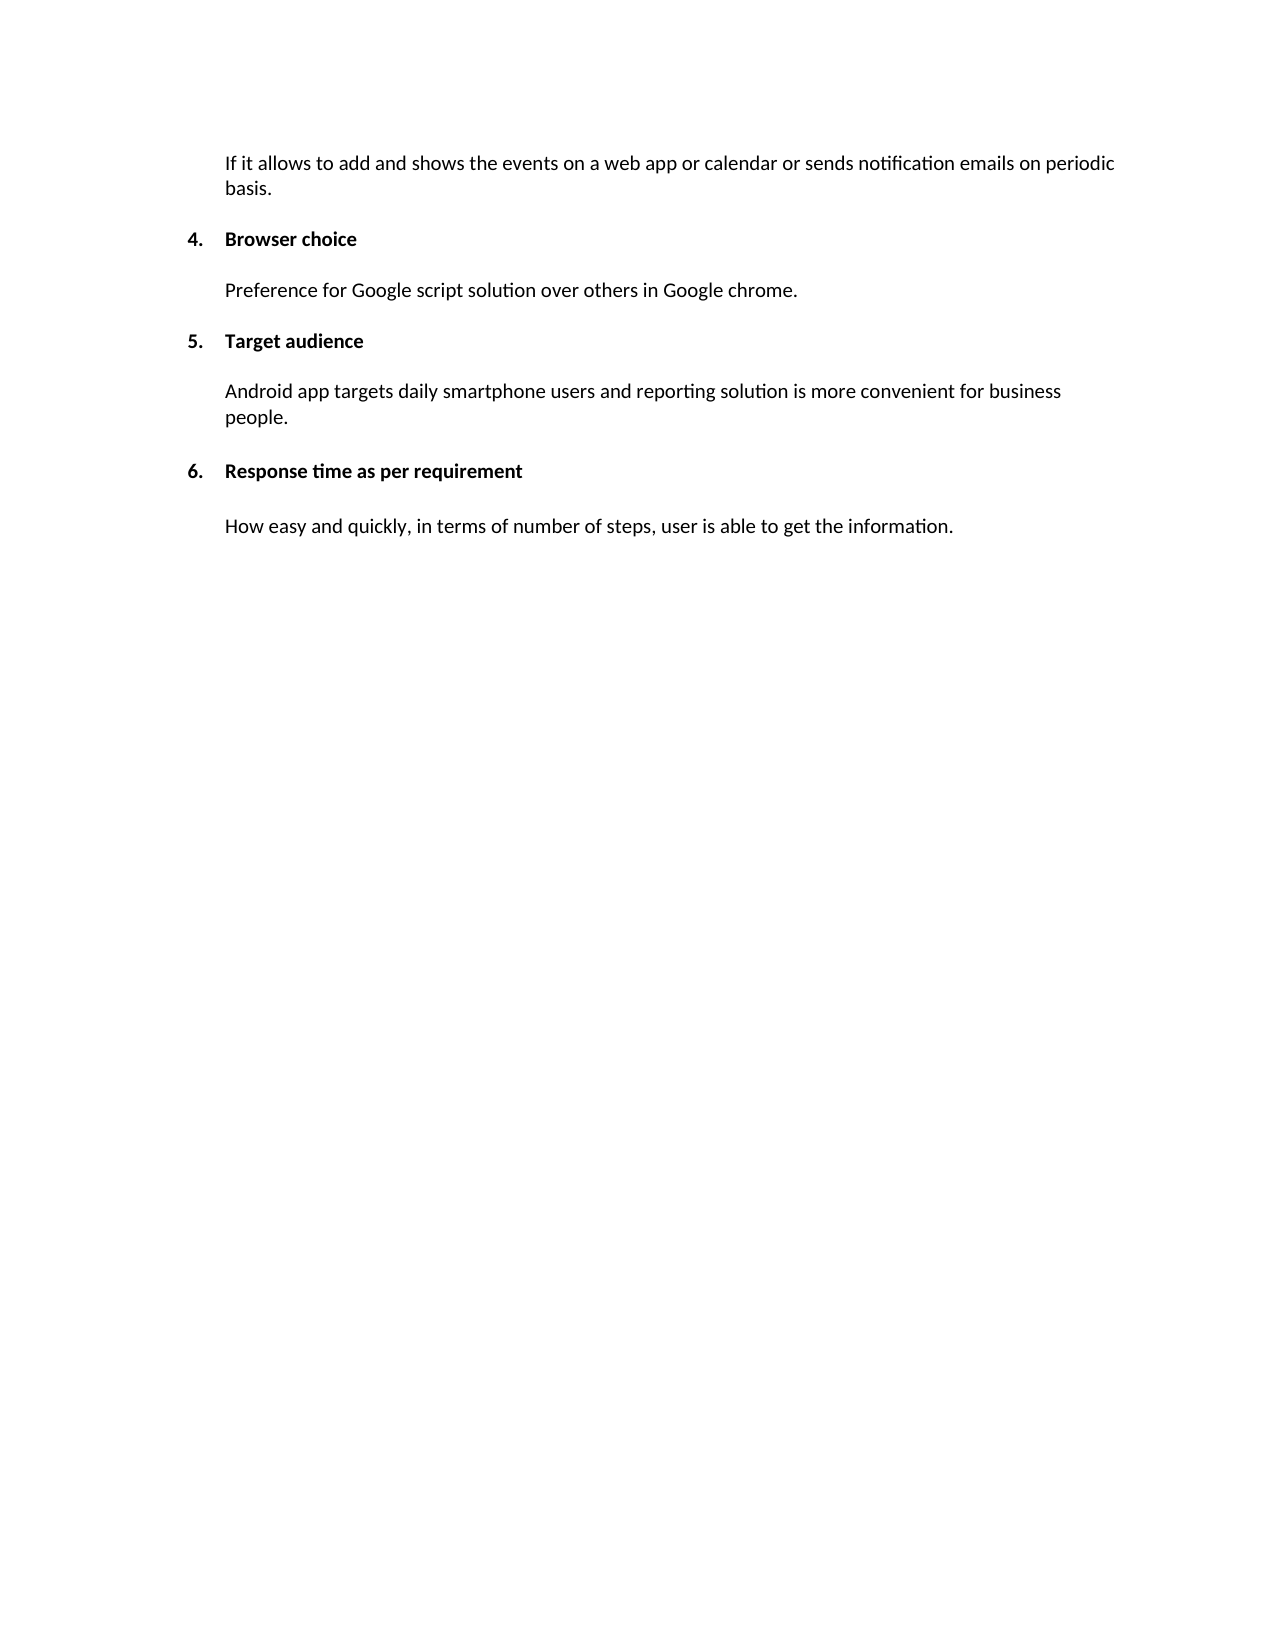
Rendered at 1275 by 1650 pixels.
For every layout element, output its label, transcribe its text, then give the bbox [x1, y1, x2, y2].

list Browser choice [187, 226, 1125, 252]
text If it allows to add and shows the events on a web app or calendar or sends notification emails on periodic basis. [225, 150, 1125, 201]
text Android app targets daily smartphone users and reporting solution is more convenient for business people. [225, 379, 1125, 429]
text Preference for Google script solution over others in Google chrome. [225, 277, 1125, 302]
list Response time as per requirement [187, 459, 1125, 484]
text How easy and quickly, in terms of number of steps, user is able to get the information. [225, 513, 1125, 539]
list Target audience [187, 328, 1125, 353]
